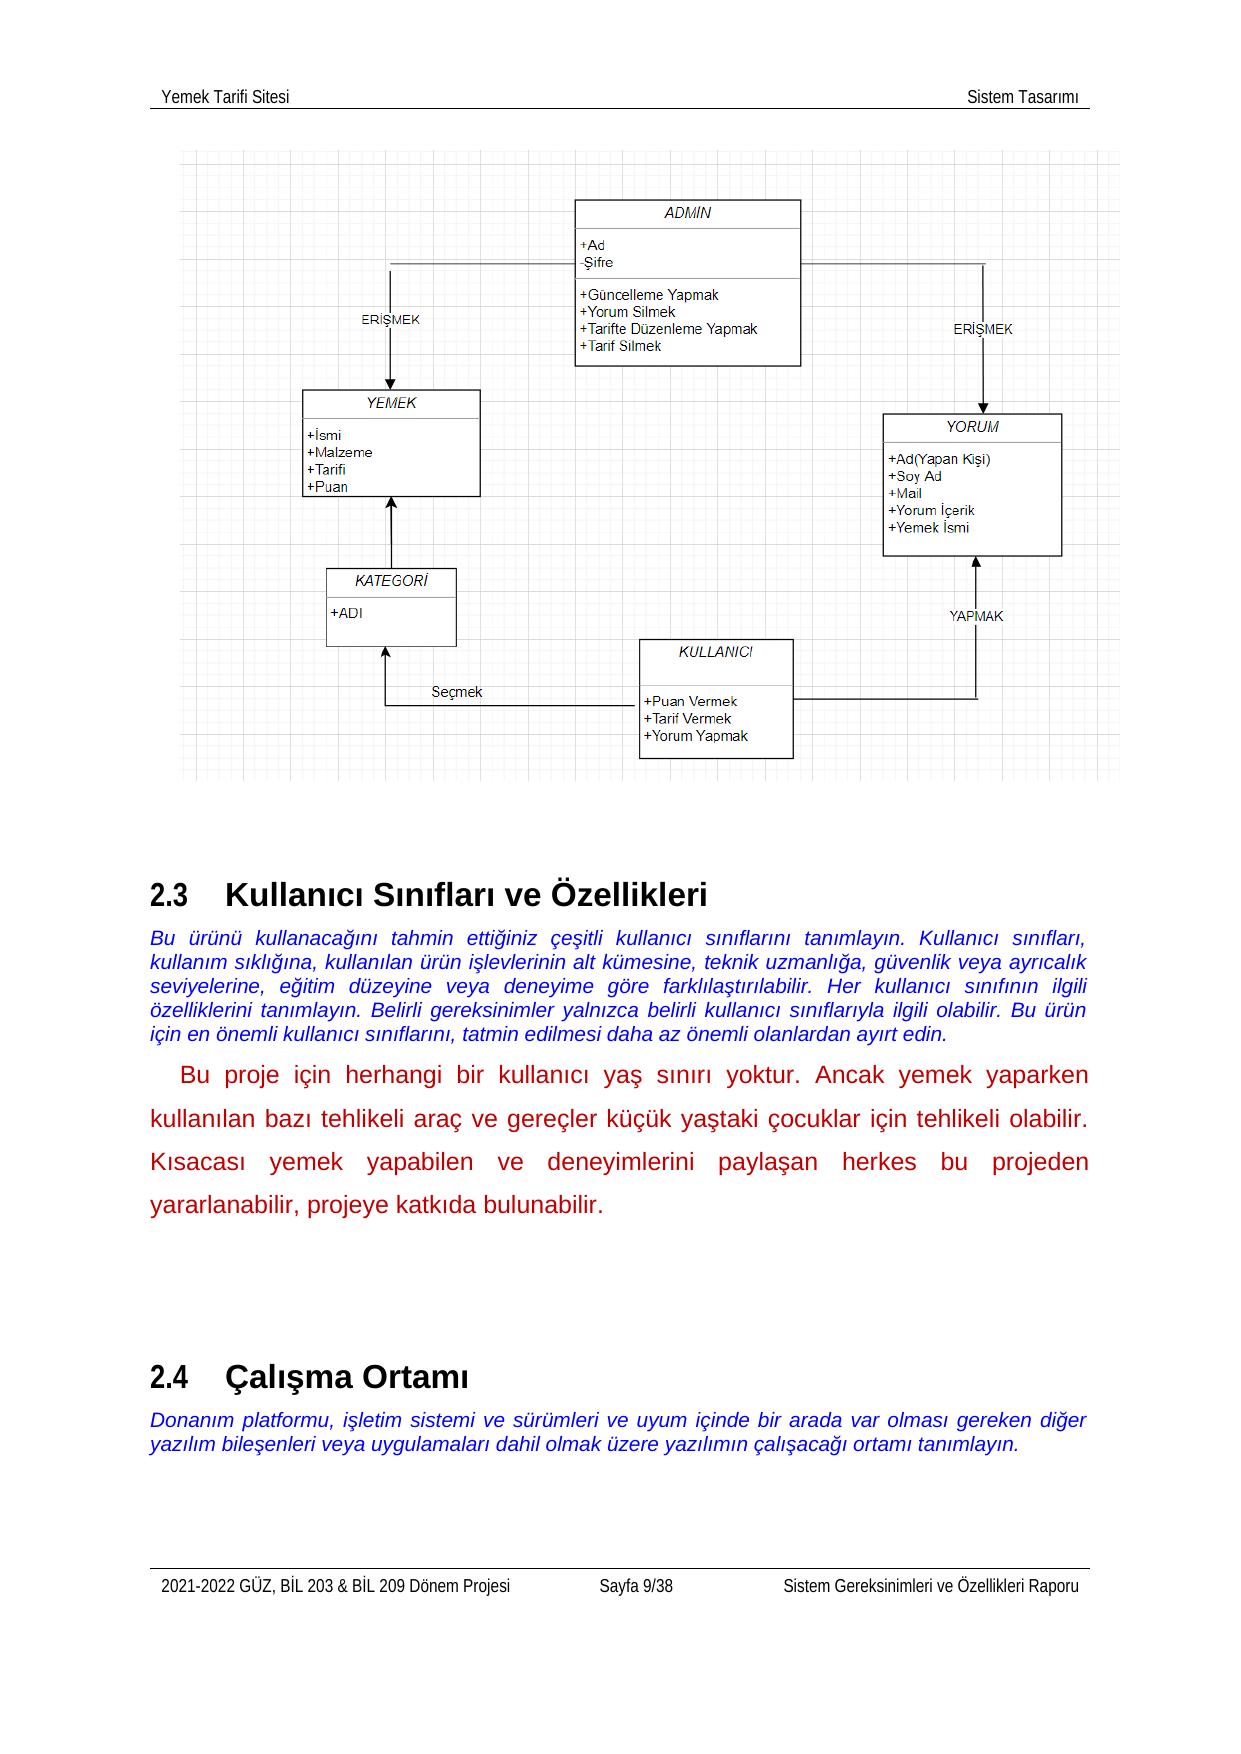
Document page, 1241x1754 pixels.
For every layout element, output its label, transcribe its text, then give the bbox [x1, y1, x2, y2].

subtitle Çalışma Ortamı [150, 1357, 1090, 1395]
picture [179, 150, 1120, 781]
text Donanım platformu, işletim sistemi ve sürümleri ve uyum içinde bir arada var olması gereken diğer yazılım bileşenleri veya uygulamaları dahil olmak üzere yazılımın çalışacağı ortamı tanımlayın. [150, 1408, 1090, 1456]
text Bu ürünü kullanacağını tahmin ettiğiniz çeşitli kullanıcı sınıflarını tanımlayın. Kullanıcı sınıfları, kullanım sıklığına, kullanılan ürün işlevlerinin alt kümesine, teknik uzmanlığa, güvenlik veya ayrıcalık seviyelerine, eğitim düzeyine veya deneyime göre farklılaştırılabilir. Her kullanıcı sınıfının ilgili özelliklerini tanımlayın. Belirli gereksinimler yalnızca belirli kullanıcı sınıflarıyla ilgili olabilir. Bu ürün için en önemli kullanıcı sınıflarını, tatmin edilmesi daha az önemli olanlardan ayırt edin. [150, 926, 1090, 1046]
text Bu proje için herhangi bir kullanıcı yaş sınırı yoktur. Ancak yemek yaparken kullanılan bazı tehlikeli araç ve gereçler küçük yaştaki çocuklar için tehlikeli olabilir. Kısacası yemek yapabilen ve deneyimlerini paylaşan herkes bu projeden yararlanabilir, projeye katkıda bulunabilir. [150, 1061, 1090, 1219]
subtitle Kullanıcı Sınıfları ve Özellikleri [150, 875, 1090, 914]
